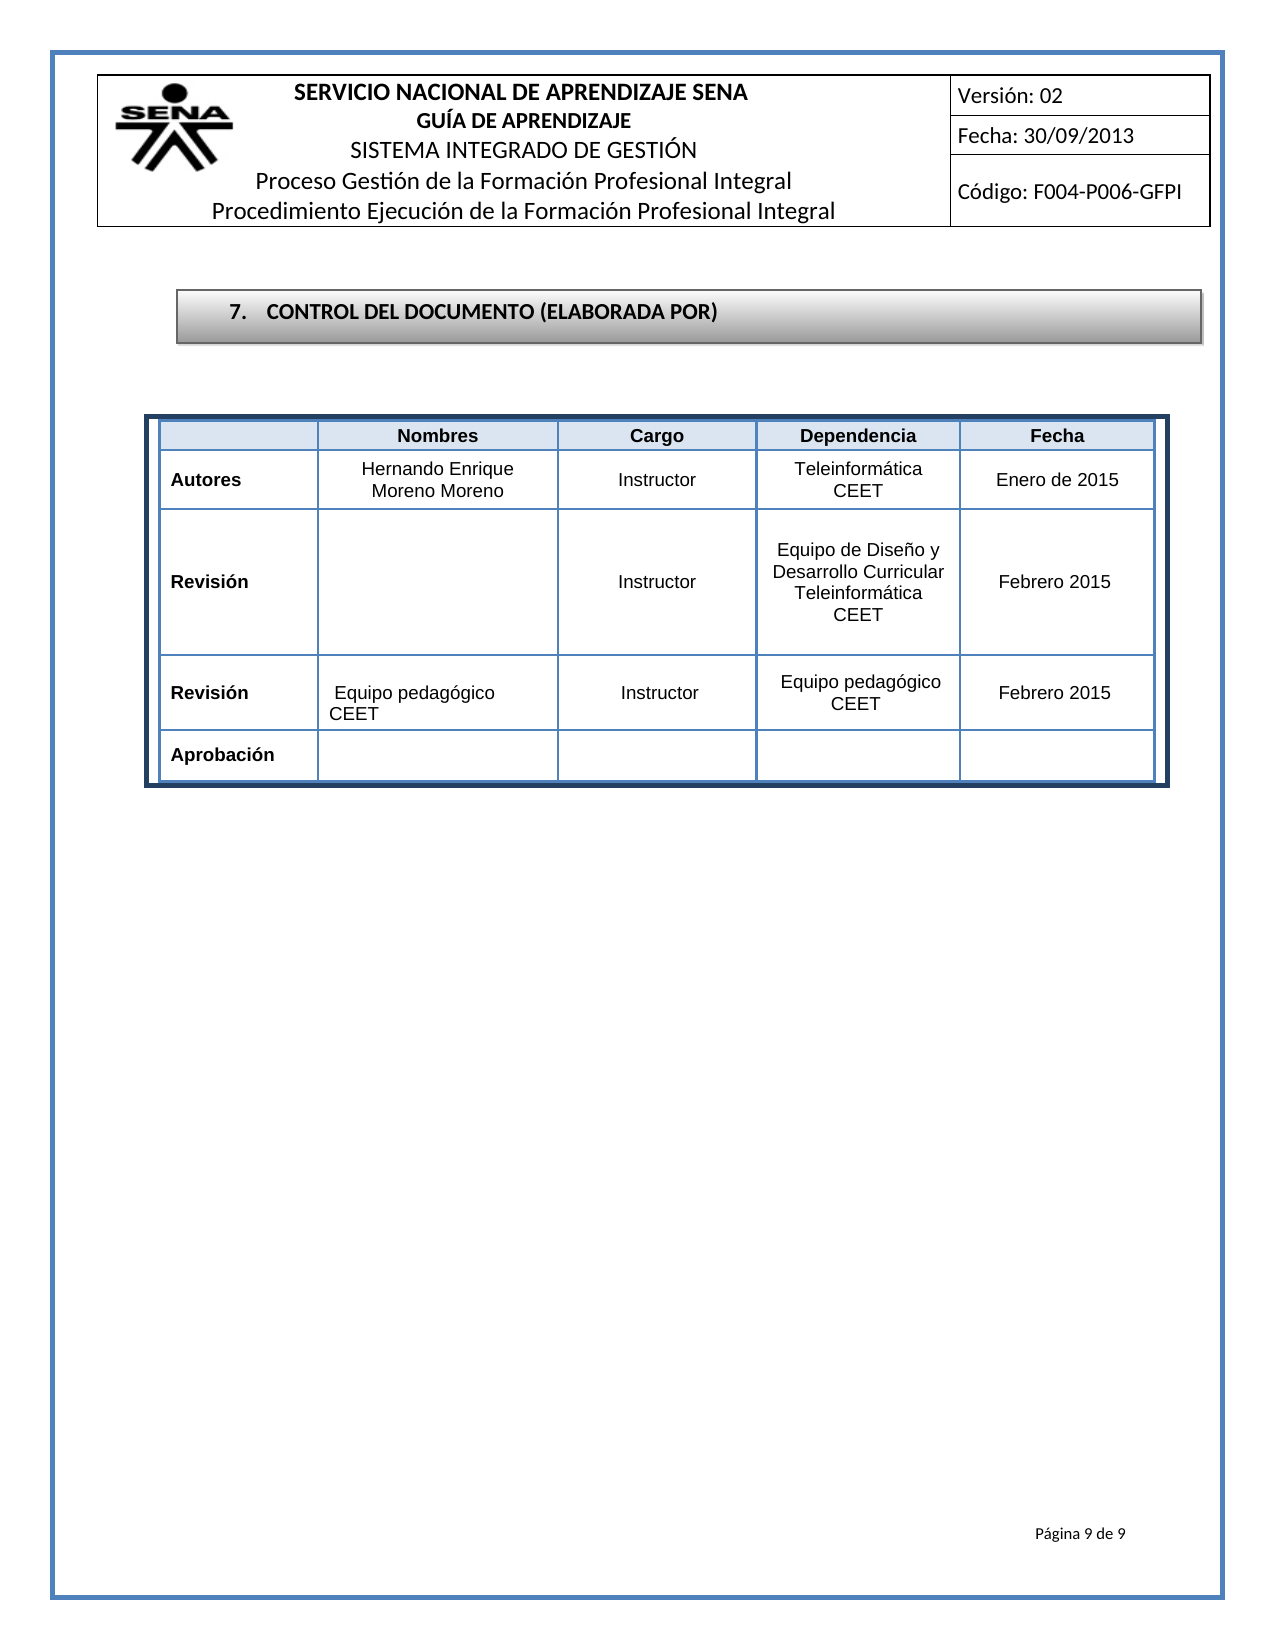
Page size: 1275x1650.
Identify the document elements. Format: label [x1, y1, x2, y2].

table_header [149, 419, 158, 783]
picture [113, 80, 236, 175]
table_header [1156, 419, 1165, 783]
